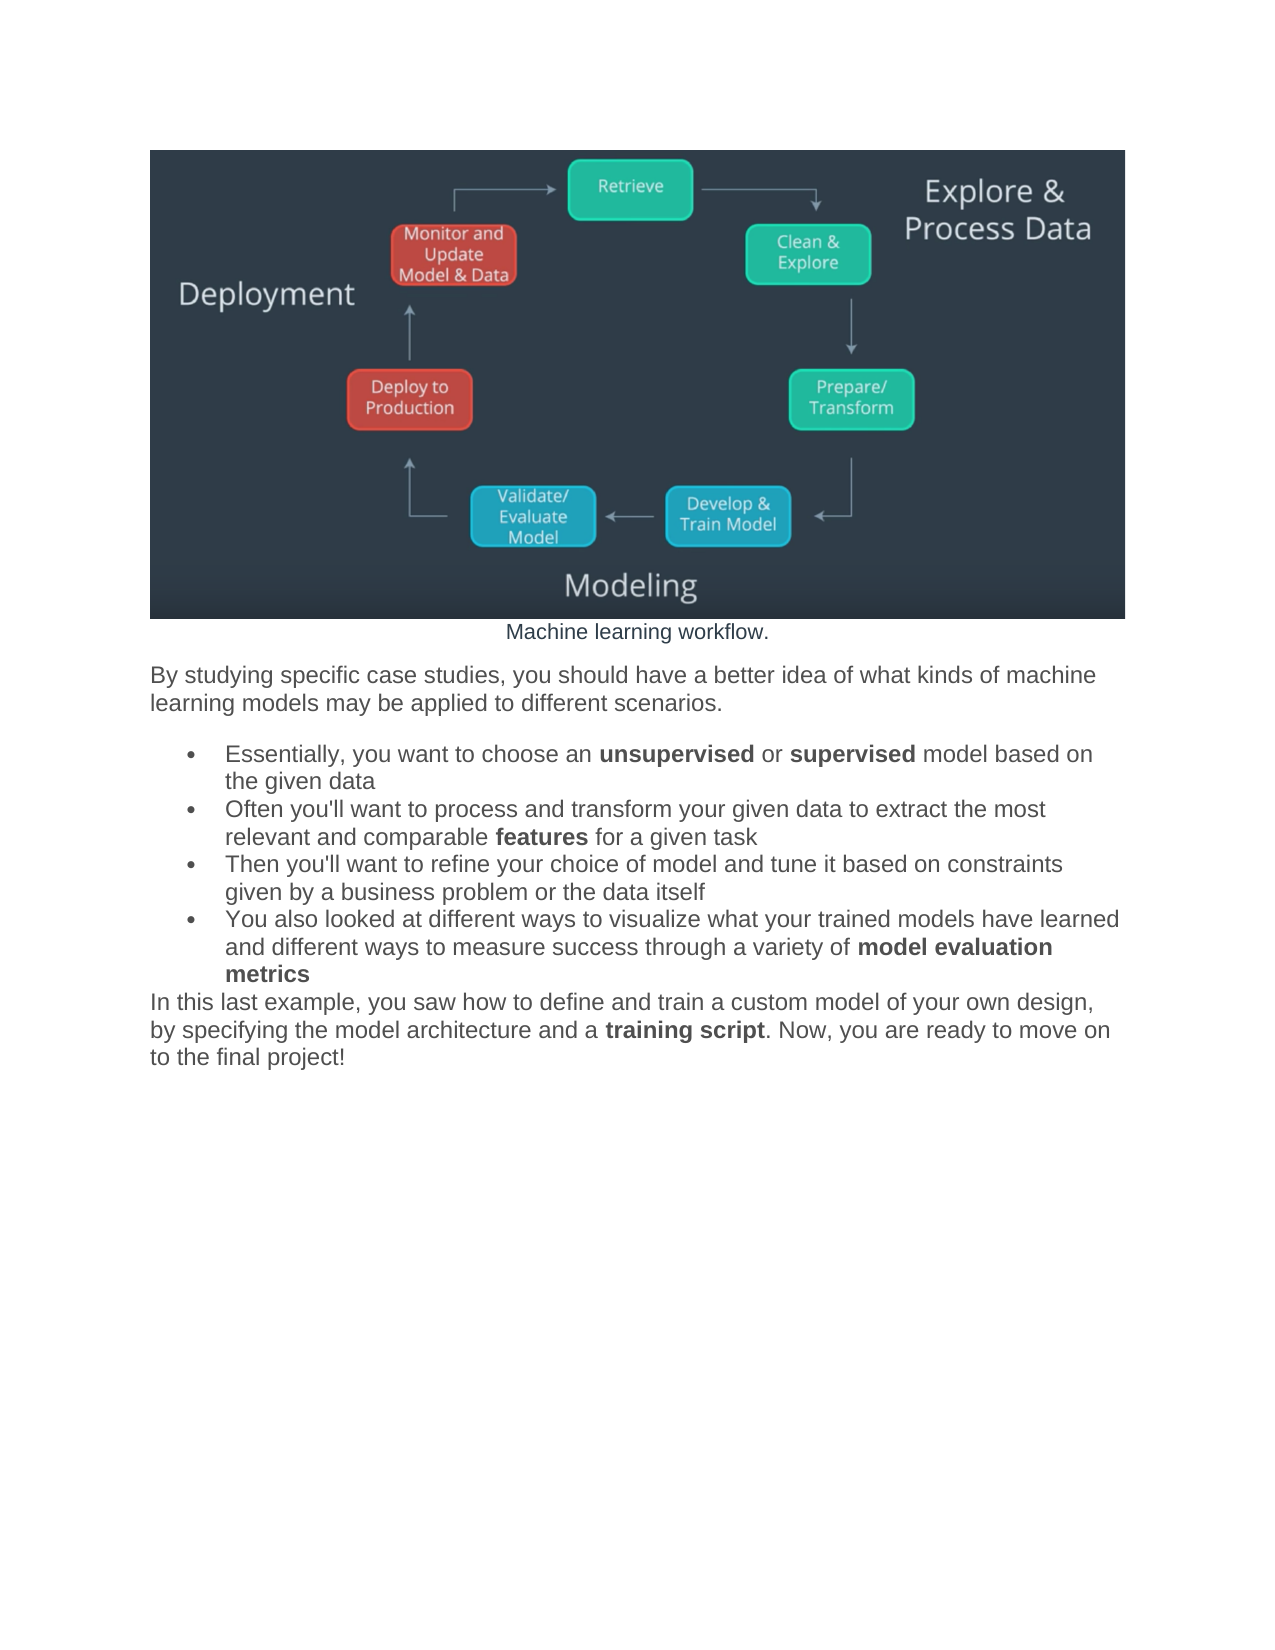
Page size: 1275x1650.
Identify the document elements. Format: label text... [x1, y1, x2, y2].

picture [150, 150, 1125, 619]
text Machine learning workflow. [150, 619, 1125, 644]
list Essentially, you want to choose an unsupervised or supervised model based on the given data [187, 739, 1125, 795]
list You also looked at different ways to visualize what your trained models have learned and different ways to measure success through a variety of model evaluation metrics [187, 905, 1125, 988]
list Often you'll want to process and transform your given data to extract the most relevant and comparable features for a given task [187, 795, 1125, 850]
list Then you'll want to refine your choice of model and tune it based on constraints given by a business problem or the data itself [187, 850, 1125, 905]
text In this last example, you saw how to define and train a custom model of your own design, by specifying the model architecture and a training script. Now, you are ready to move on to the final project! [150, 988, 1125, 1071]
text By studying specific case studies, you should have a better idea of what kinds of machine learning models may be applied to different scenarios. [150, 661, 1125, 716]
